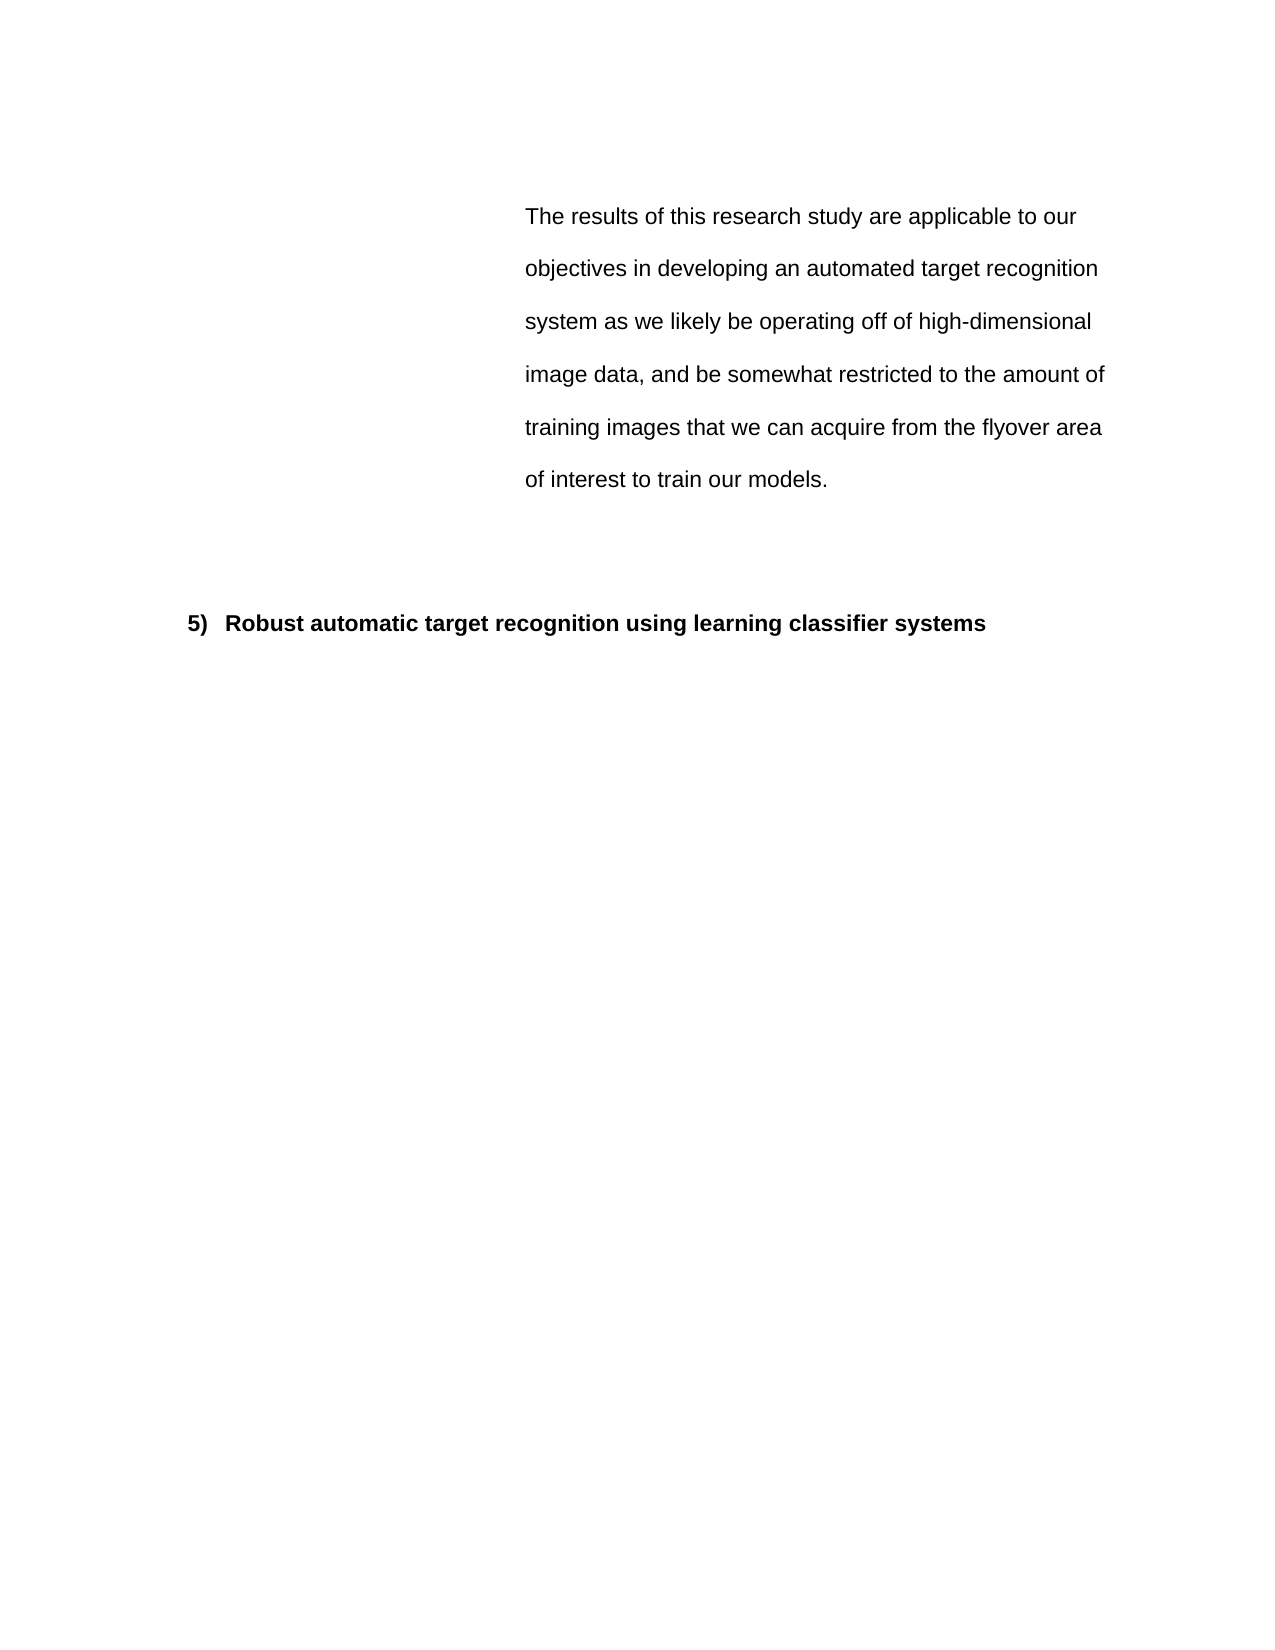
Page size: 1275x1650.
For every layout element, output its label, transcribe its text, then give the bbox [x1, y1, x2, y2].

list Robust automatic target recognition using learning classifier systems [187, 609, 1125, 636]
text The results of this research study are applicable to our objectives in developing an automated target recognition system as we likely be operating off of high-dimensional image data, and be somewhat restricted to the amount of training images that we can acquire from the flyover area of interest to train our models. [525, 203, 1125, 493]
